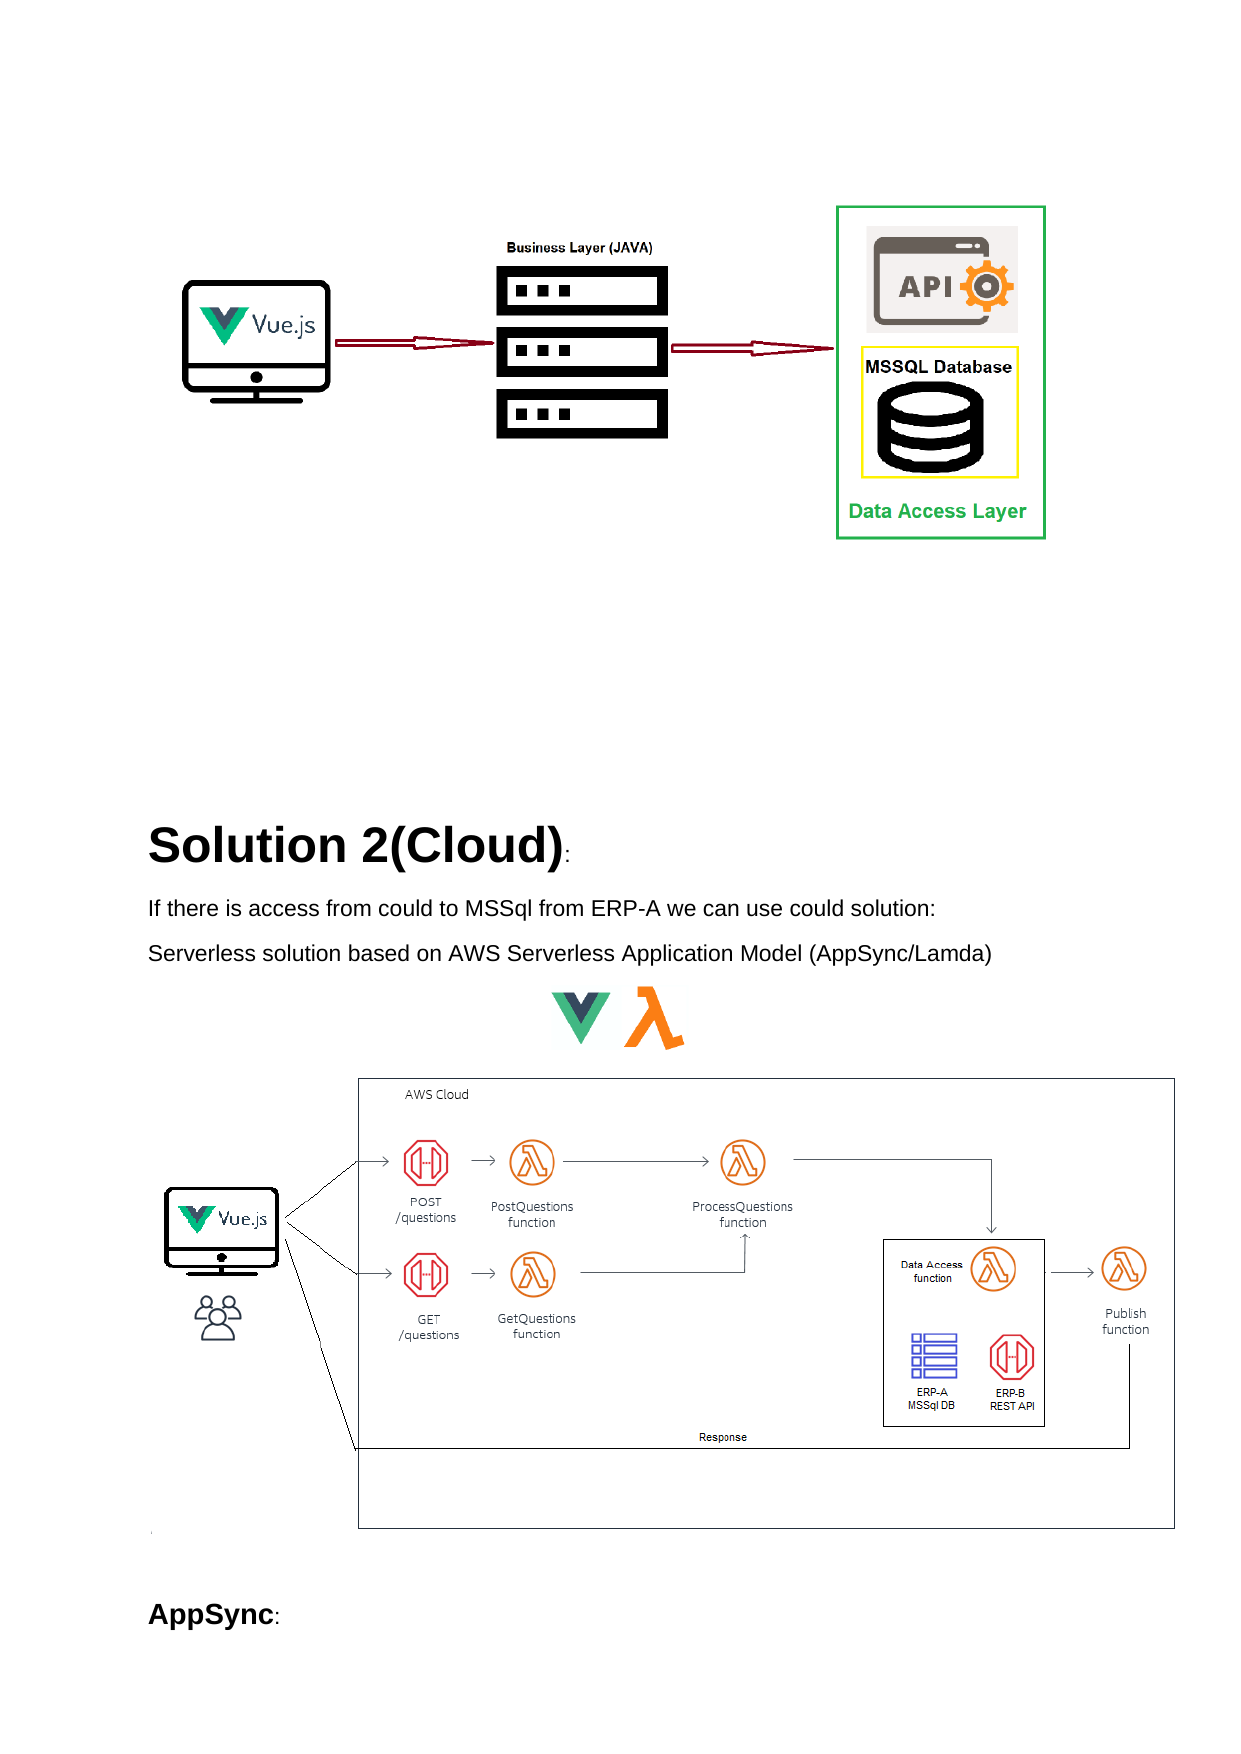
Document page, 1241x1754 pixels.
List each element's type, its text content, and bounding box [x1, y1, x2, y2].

text Solution 2(Cloud): [148, 816, 1093, 873]
text If there is access from could to MSSql from ERP-A we can use could solution: [148, 895, 1093, 921]
text AppSync: [148, 1597, 1093, 1631]
picture [147, 177, 1092, 572]
text Serverless solution based on AWS Serverless Application Model (AppSync/Lamda) [148, 940, 1093, 966]
picture [147, 1068, 1188, 1534]
picture [551, 985, 689, 1050]
